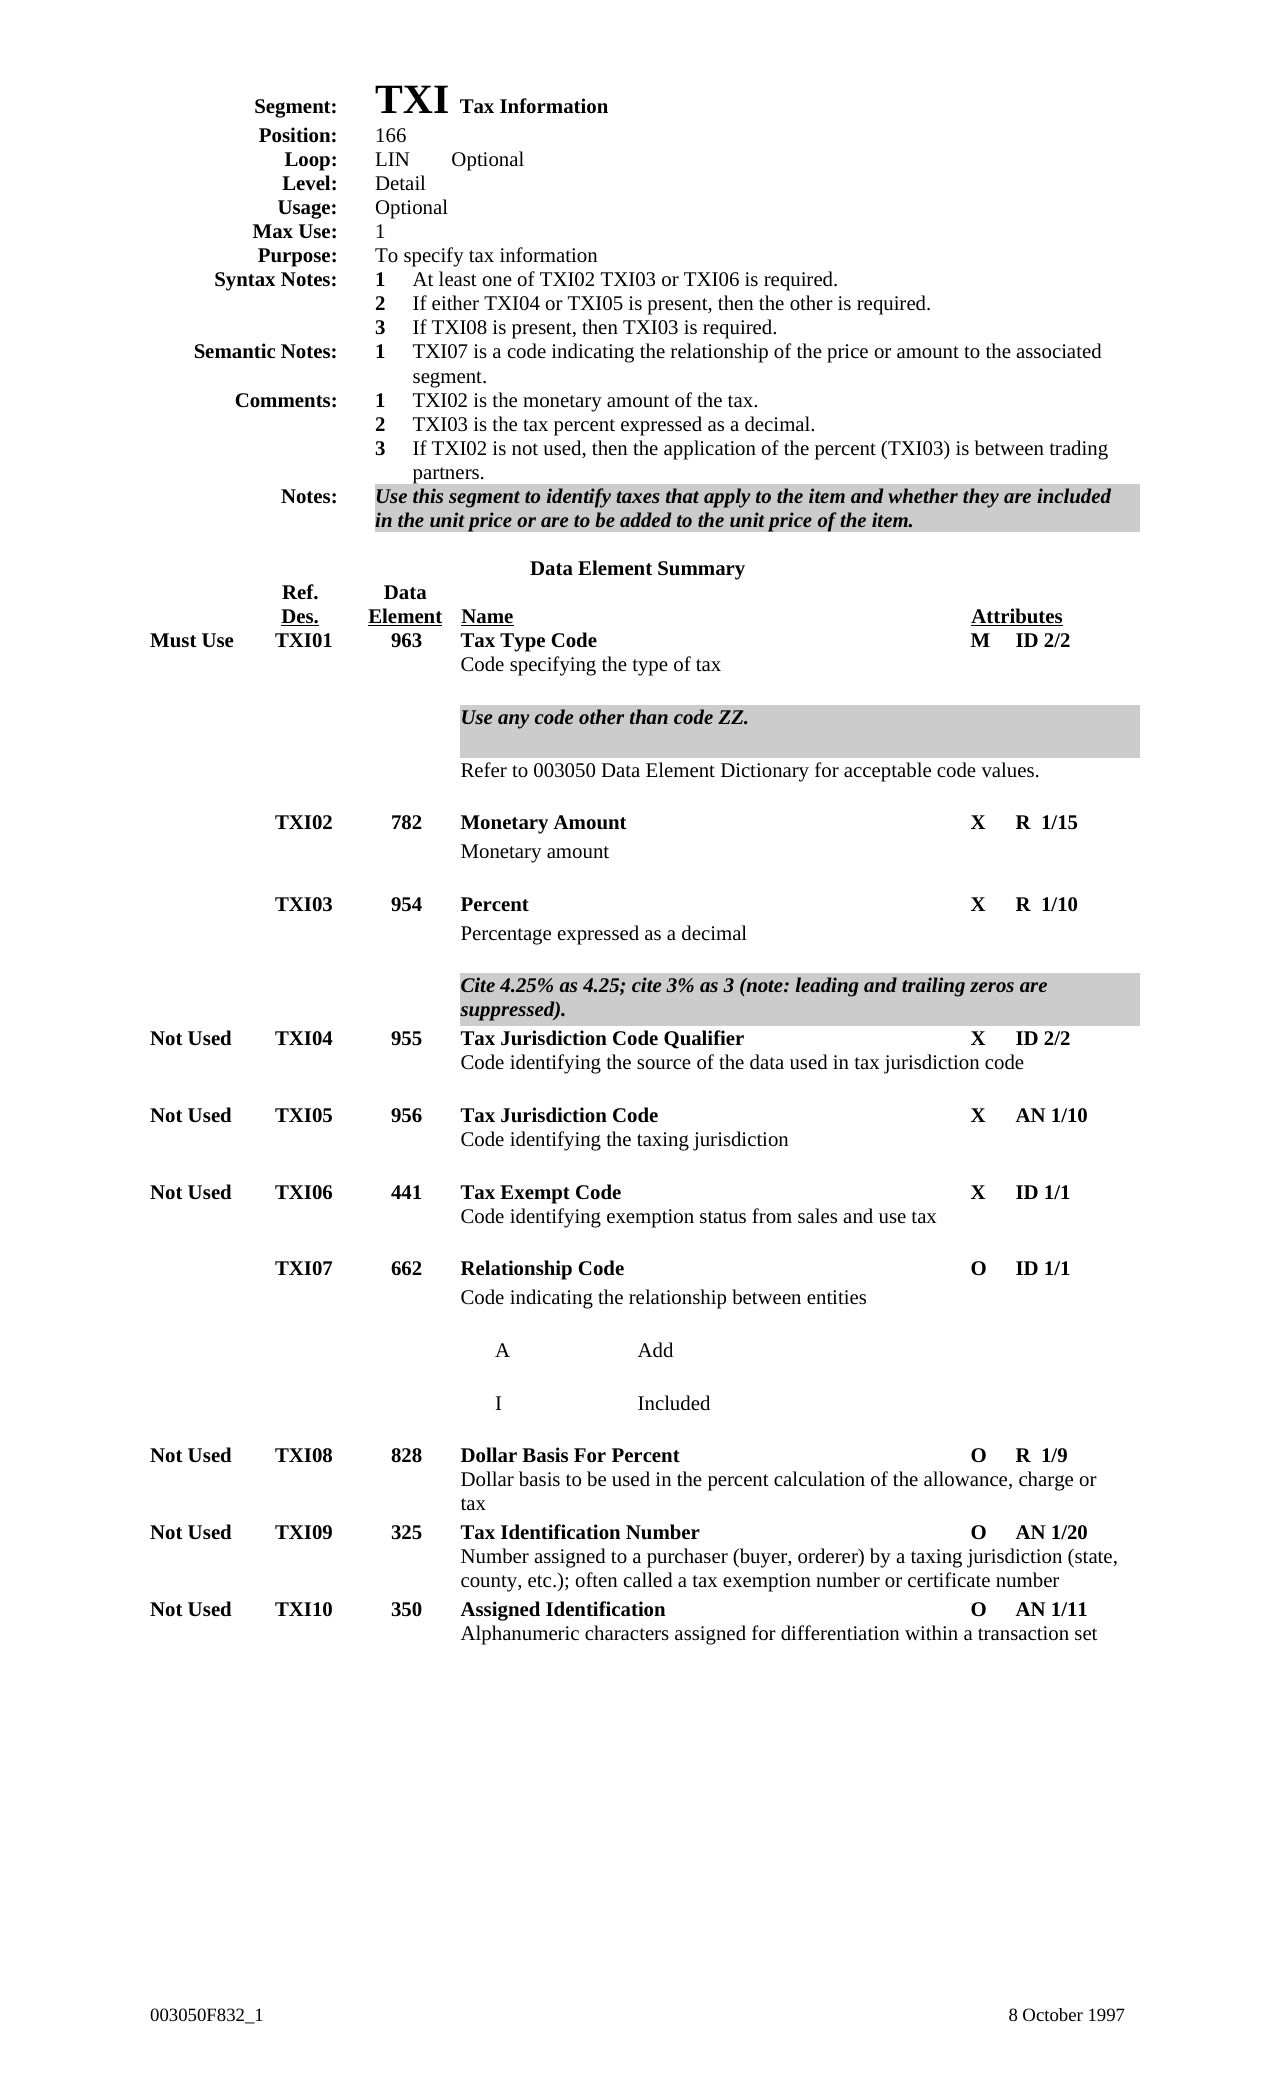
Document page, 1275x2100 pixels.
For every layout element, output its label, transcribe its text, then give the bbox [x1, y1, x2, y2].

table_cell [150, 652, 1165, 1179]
text Purpose: To specify tax information [150, 243, 1125, 267]
text 2 TXI03 is the tax percent expressed as a decimal. [150, 412, 1125, 436]
text 3 If TXI08 is present, then TXI03 is required. [150, 315, 1125, 339]
text Segment: TXI Tax Information [150, 75, 1125, 123]
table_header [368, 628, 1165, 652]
text Ref. Data [150, 580, 1125, 604]
text Max Use: 1 [150, 219, 1125, 243]
text 3 If TXI02 is not used, then the application of the percent (TXI03) is between trading partners. [150, 436, 1125, 484]
text Usage: Optional [150, 195, 1125, 219]
text Des. Element Name Attributes [150, 604, 1125, 628]
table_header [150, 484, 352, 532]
text Semantic Notes: 1 TXI07 is a code indicating the relationship of the price or amount to the associated segment. [150, 339, 1125, 388]
text Level: Detail [150, 171, 1125, 195]
text Loop: LIN Optional [150, 147, 1125, 171]
text Syntax Notes: 1 At least one of TXI02 TXI03 or TXI06 is required. [150, 267, 1125, 291]
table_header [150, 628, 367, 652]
text Data Element Summary [150, 556, 1125, 580]
text 2 If either TXI04 or TXI05 is present, then the other is required. [150, 291, 1125, 315]
text Position: 166 [150, 123, 1125, 147]
text Comments: 1 TXI02 is the monetary amount of the tax. [150, 388, 1125, 412]
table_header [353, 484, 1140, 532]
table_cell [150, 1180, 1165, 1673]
